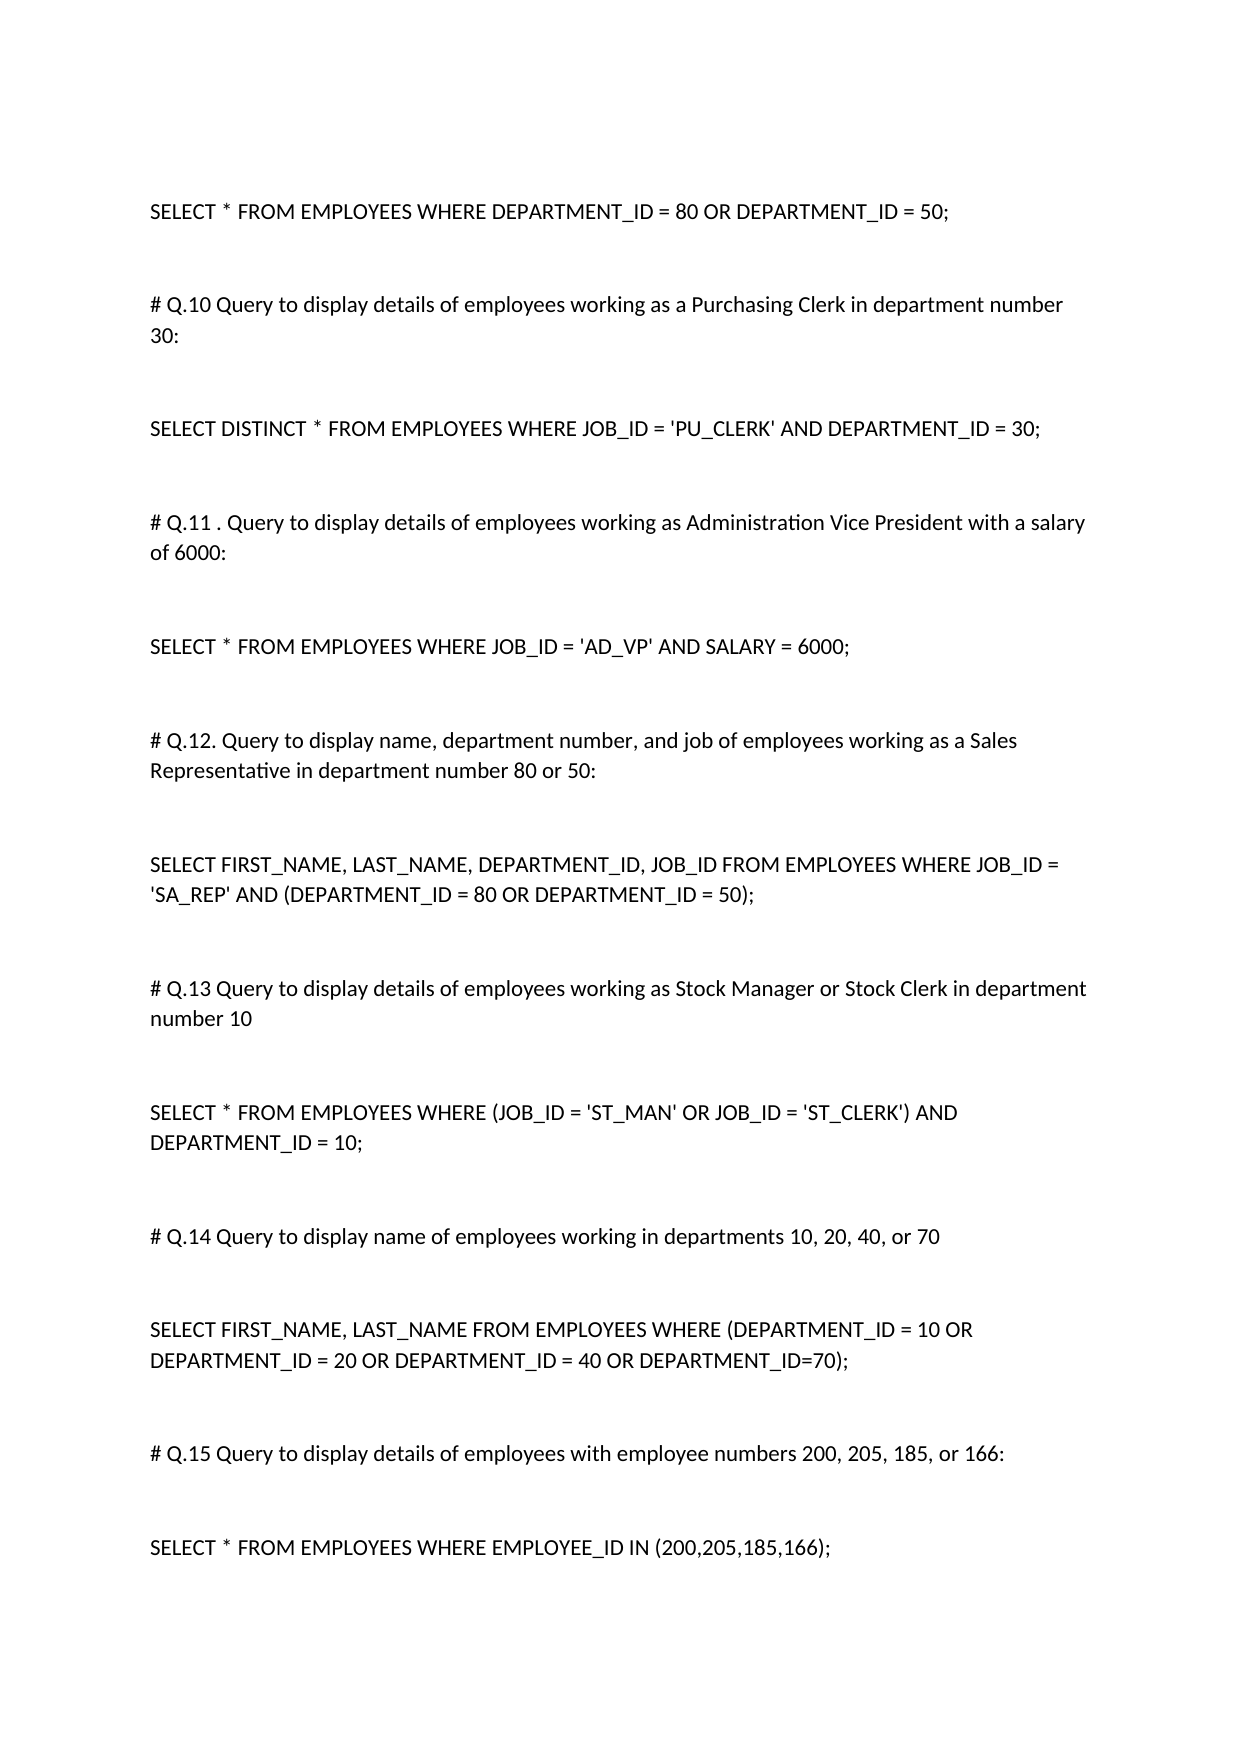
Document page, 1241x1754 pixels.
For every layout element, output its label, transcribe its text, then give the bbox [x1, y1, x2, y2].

text # Q.14 Query to display name of employees working in departments 10, 20, 40, or 70 [150, 1222, 1090, 1250]
text # Q.12. Query to display name, department number, and job of employees working as a Sales Representative in department number 80 or 50: [150, 726, 1090, 784]
text SELECT FIRST_NAME, LAST_NAME FROM EMPLOYEES WHERE (DEPARTMENT_ID = 10 OR DEPARTMENT_ID = 20 OR DEPARTMENT_ID = 40 OR DEPARTMENT_ID=70); [150, 1316, 1090, 1374]
text # Q.11 . Query to display details of employees working as Administration Vice President with a salary of 6000: [150, 508, 1090, 567]
text SELECT DISTINCT * FROM EMPLOYEES WHERE JOB_ID = 'PU_CLERK' AND DEPARTMENT_ID = 30; [150, 414, 1090, 443]
text SELECT * FROM EMPLOYEES WHERE DEPARTMENT_ID = 80 OR DEPARTMENT_ID = 50; [150, 197, 1090, 225]
text SELECT * FROM EMPLOYEES WHERE JOB_ID = 'AD_VP' AND SALARY = 6000; [150, 632, 1090, 660]
text SELECT * FROM EMPLOYEES WHERE EMPLOYEE_ID IN (200,205,185,166); [150, 1533, 1090, 1561]
text # Q.13 Query to display details of employees working as Stock Manager or Stock Clerk in department number 10 [150, 974, 1090, 1032]
text # Q.15 Query to display details of employees with employee numbers 200, 205, 185, or 166: [150, 1439, 1090, 1468]
text SELECT FIRST_NAME, LAST_NAME, DEPARTMENT_ID, JOB_ID FROM EMPLOYEES WHERE JOB_ID = 'SA_REP' AND (DEPARTMENT_ID = 80 OR DEPARTMENT_ID = 50); [150, 850, 1090, 908]
text # Q.10 Query to display details of employees working as a Purchasing Clerk in department number 30: [150, 291, 1090, 349]
text SELECT * FROM EMPLOYEES WHERE (JOB_ID = 'ST_MAN' OR JOB_ID = 'ST_CLERK') AND DEPARTMENT_ID = 10; [150, 1098, 1090, 1156]
